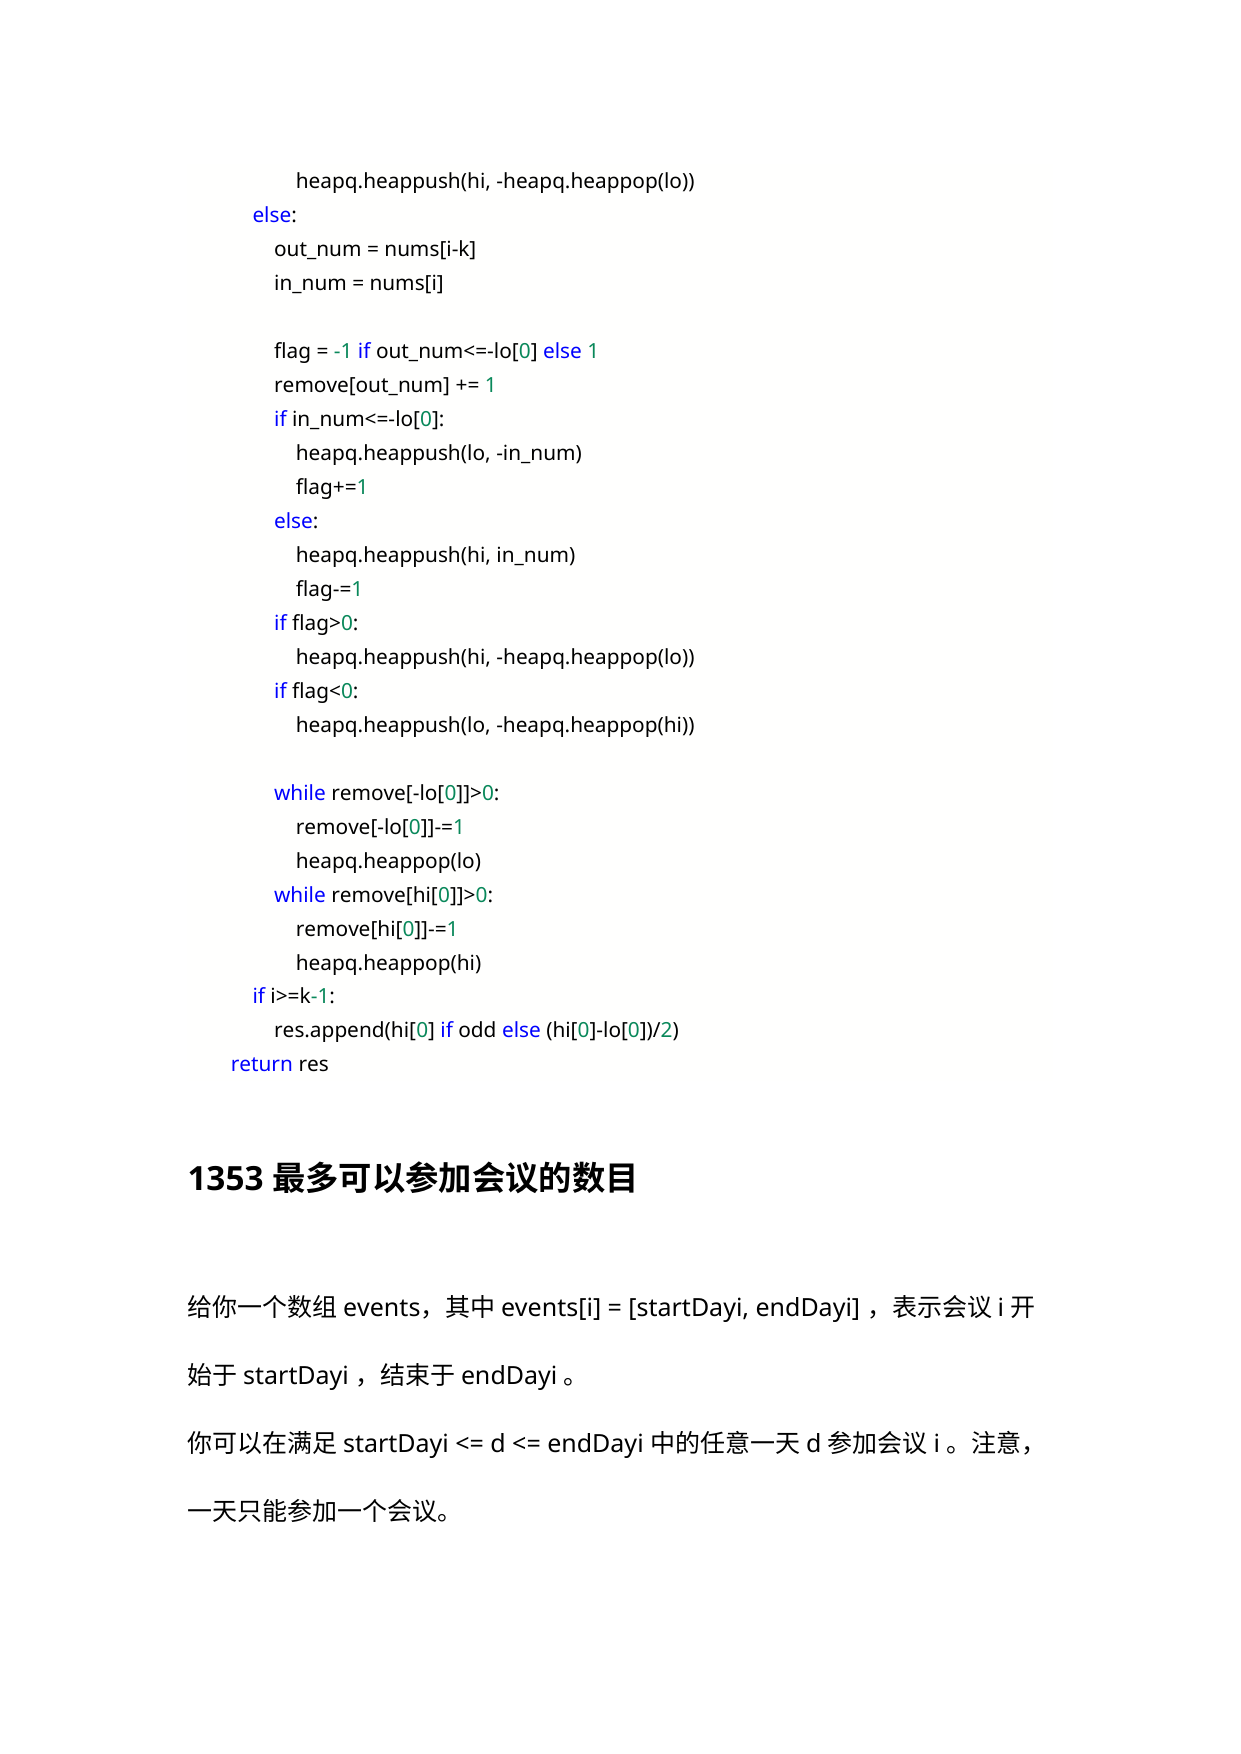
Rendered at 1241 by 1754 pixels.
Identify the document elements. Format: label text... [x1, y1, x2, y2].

text flag-=1 [187, 571, 1053, 605]
text while remove[-lo[0]]>0: [187, 775, 1053, 809]
text heapq.heappush(hi, -heapq.heappop(lo)) [187, 164, 1053, 198]
text else: [187, 503, 1053, 537]
text remove[out_num] += 1 [187, 368, 1053, 402]
text if flag>0: [187, 605, 1053, 639]
text res.append(hi[0] if odd else (hi[0]-lo[0])/2) [187, 1013, 1053, 1047]
text while remove[hi[0]]>0: [187, 877, 1053, 911]
text 你可以在满足 startDayi <= d <= endDayi 中的任意一天 d 参加会议 i 。注意，一天只能参加一个会议。 [187, 1408, 1053, 1544]
text flag+=1 [187, 469, 1053, 503]
text out_num = nums[i-k] [187, 232, 1053, 266]
text remove[-lo[0]]-=1 [187, 809, 1053, 843]
text return res [187, 1047, 1053, 1081]
subtitle 1353 最多可以参加会议的数目 [187, 1142, 1053, 1210]
text else: [187, 198, 1053, 232]
text if i>=k-1: [187, 979, 1053, 1013]
text heapq.heappop(lo) [187, 843, 1053, 877]
text heapq.heappush(lo, -in_num) [187, 436, 1053, 469]
text 给你一个数组 events，其中 events[i] = [startDayi, endDayi] ，表示会议 i 开始于 startDayi ，结束于 endDayi 。 [187, 1272, 1053, 1408]
text heapq.heappop(hi) [187, 945, 1053, 979]
text if flag<0: [187, 673, 1053, 707]
text flag = -1 if out_num<=-lo[0] else 1 [187, 334, 1053, 368]
text in_num = nums[i] [187, 266, 1053, 300]
text if in_num<=-lo[0]: [187, 402, 1053, 436]
text heapq.heappush(hi, in_num) [187, 537, 1053, 571]
text heapq.heappush(hi, -heapq.heappop(lo)) [187, 639, 1053, 673]
text heapq.heappush(lo, -heapq.heappop(hi)) [187, 707, 1053, 741]
text remove[hi[0]]-=1 [187, 911, 1053, 945]
